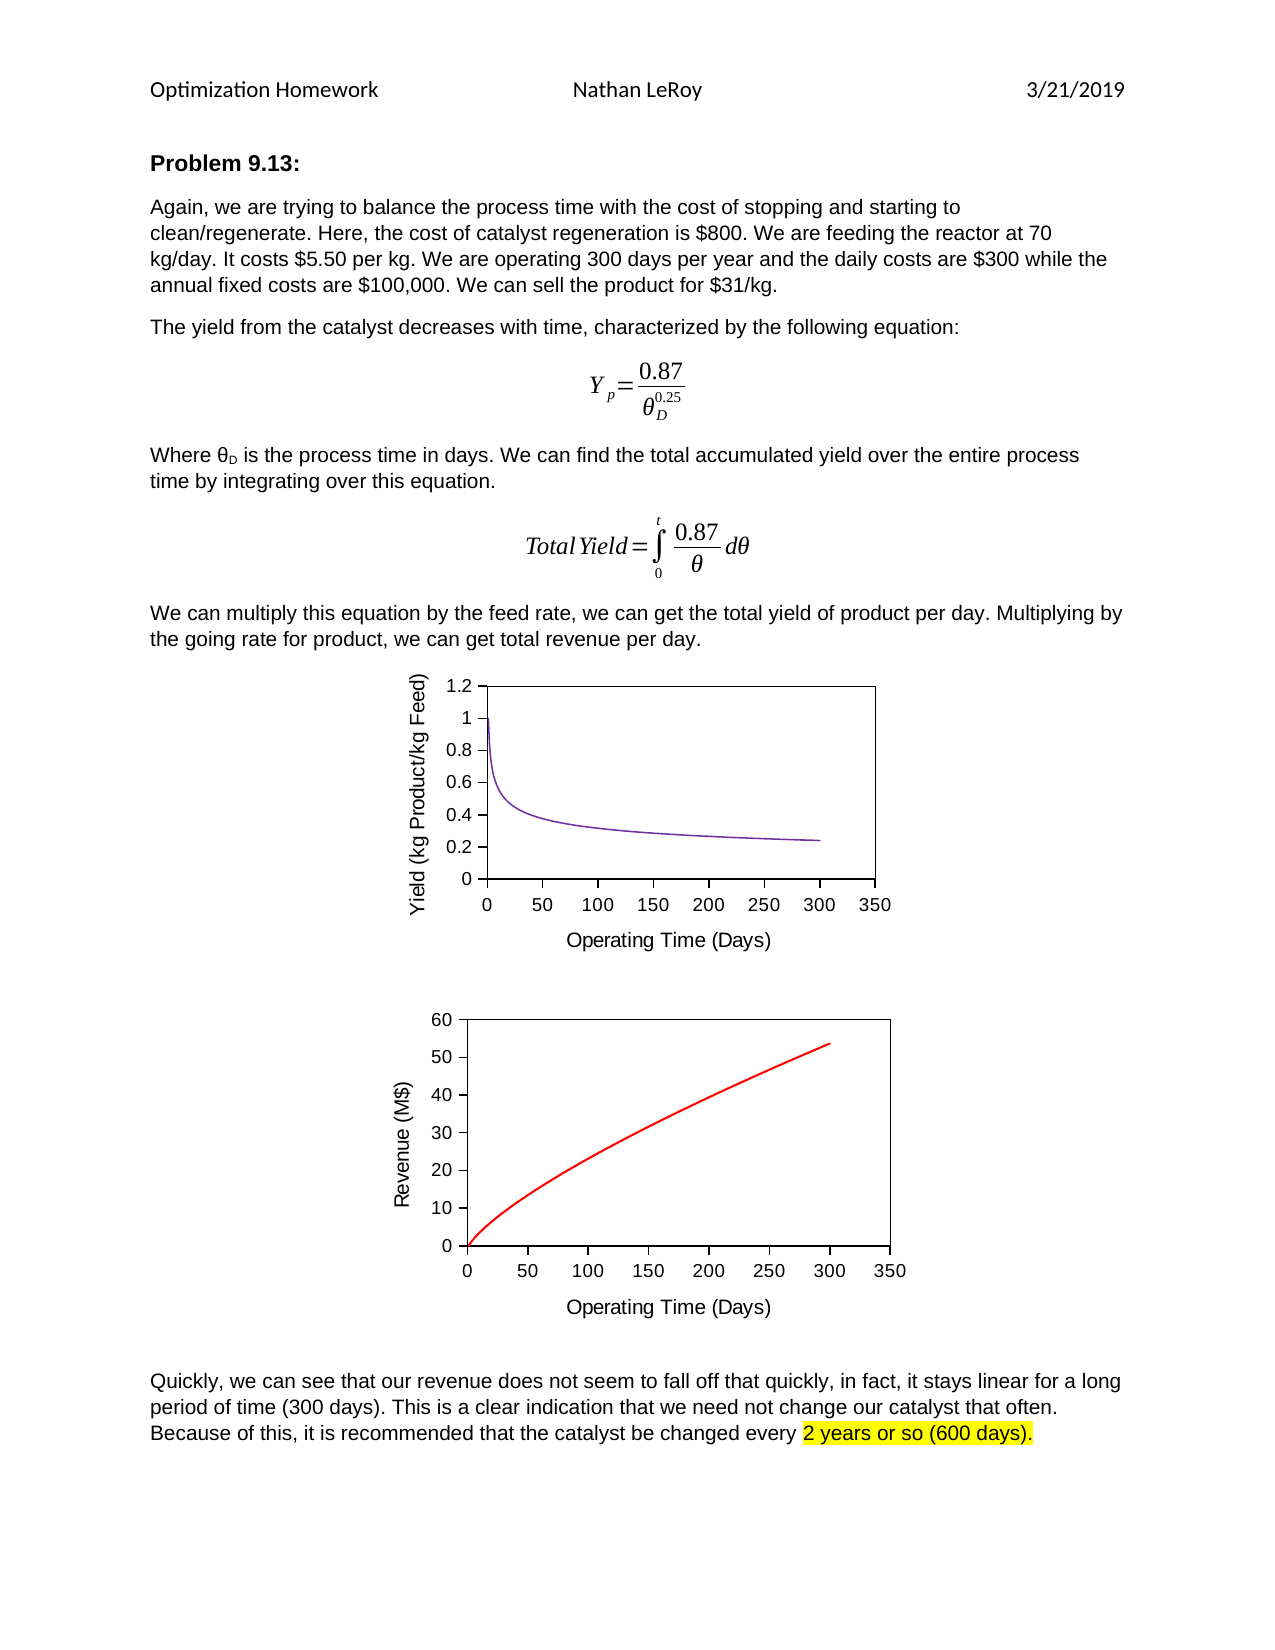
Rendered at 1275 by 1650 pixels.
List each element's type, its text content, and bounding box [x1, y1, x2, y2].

text The yield from the catalyst decreases with time, characterized by the following equation: [150, 315, 1125, 339]
text Again, we are trying to balance the process time with the cost of stopping and starting to clean/regenerate. Here, the cost of catalyst regeneration is $800. We are feeding the reactor at 70 kg/day. It costs $5.50 per kg. We are operating 300 days per year and the daily costs are $300 while the annual fixed costs are $100,000. We can sell the product for $31/kg. [150, 195, 1125, 297]
text We can multiply this equation by the feed rate, we can get the total yield of product per day. Multiplying by the going rate for product, we can get total revenue per day. [150, 601, 1125, 650]
text Quickly, we can see that our revenue does not seem to fall off that quickly, in fact, it stays linear for a long period of time (300 days). This is a clear indication that we need not change our catalyst that often. Because of this, it is recommended that the catalyst be changed every 2 years or so (600 days). [150, 1369, 1125, 1445]
text Problem 9.13: [150, 150, 1125, 176]
text Where θD is the process time in days. We can find the total accumulated yield over the entire process time by integrating over this equation. [150, 443, 1125, 492]
